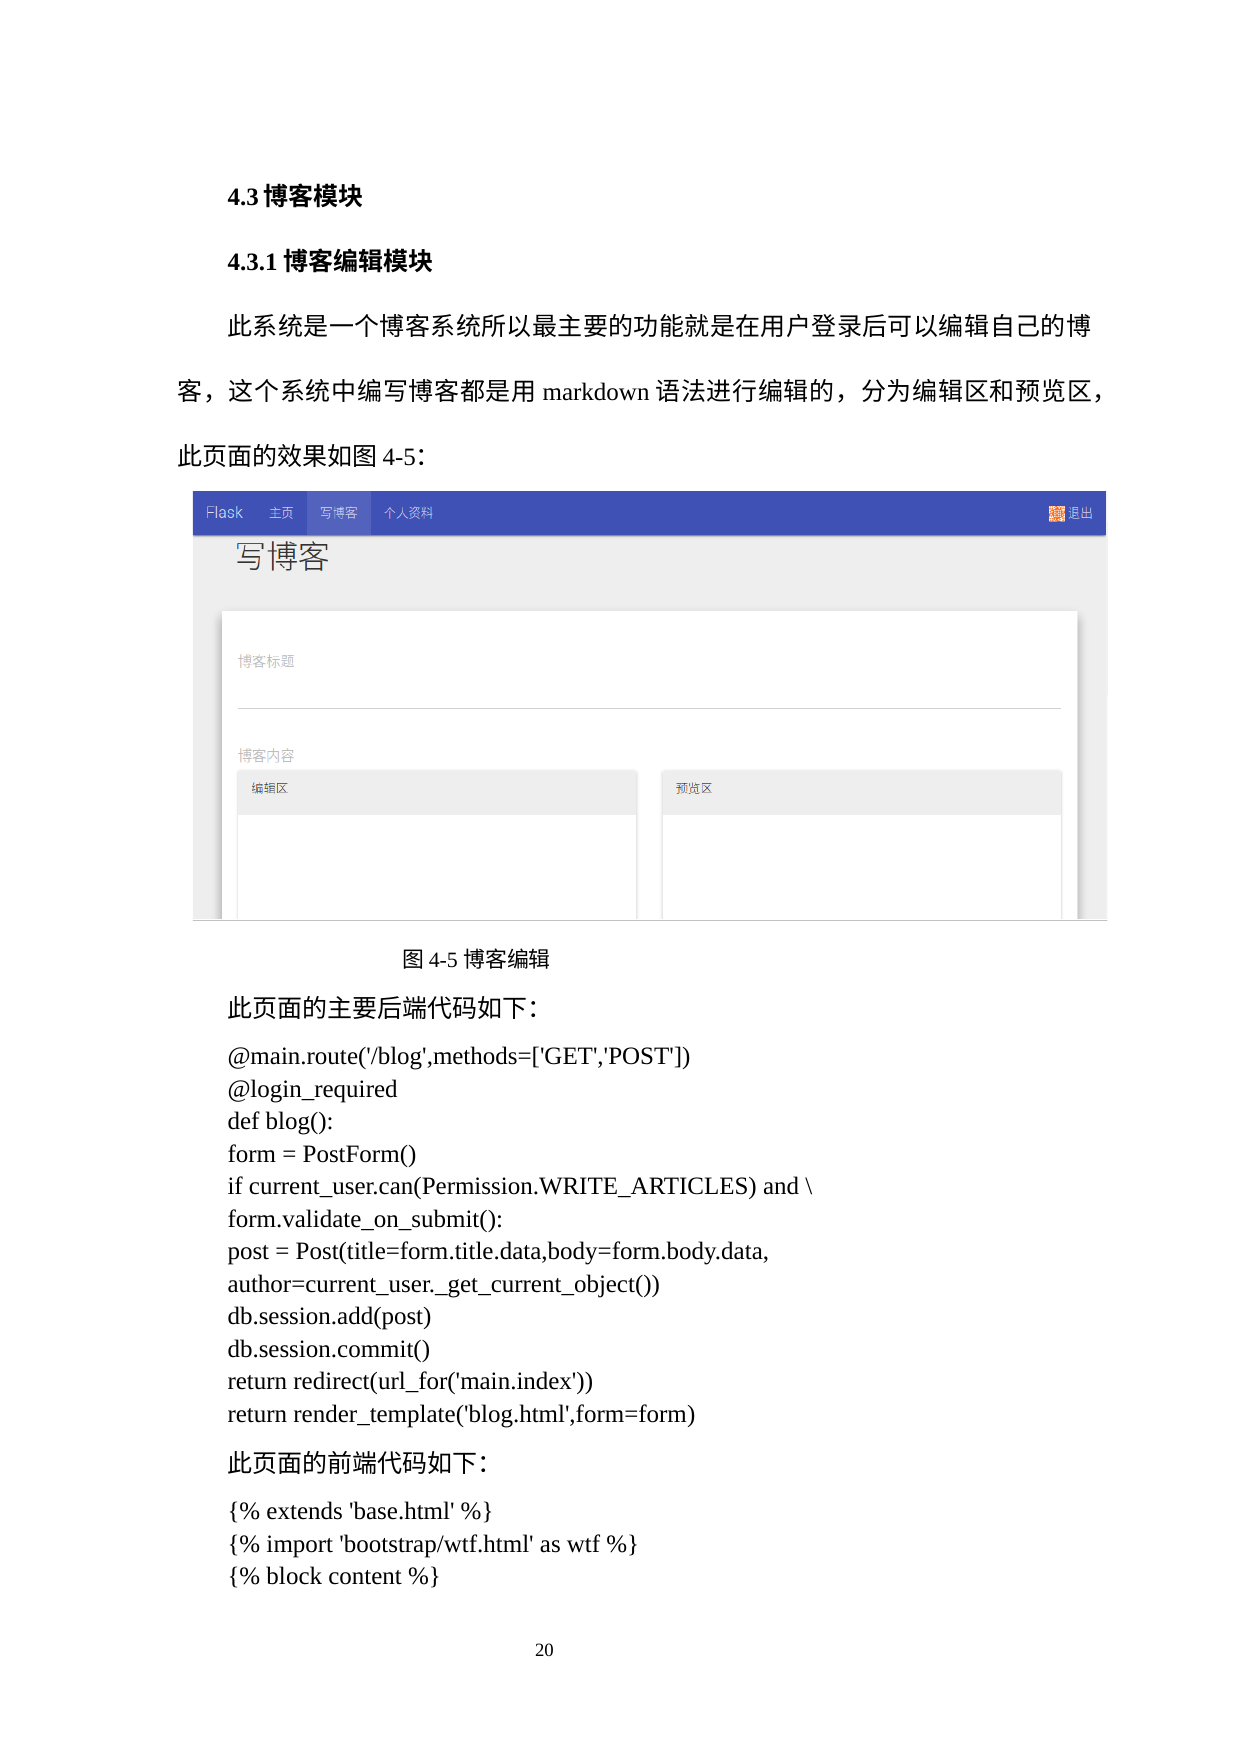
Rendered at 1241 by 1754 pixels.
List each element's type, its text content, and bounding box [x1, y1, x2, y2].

text @login_required [177, 1072, 1093, 1104]
text 此页面的主要后端代码如下： [177, 974, 1093, 1039]
text db.session.add(post) [177, 1299, 1093, 1332]
subtitle 4.3.1 博客编辑模块 [177, 227, 1093, 292]
text def blog(): [177, 1104, 1093, 1137]
text form.validate_on_submit(): [177, 1202, 1093, 1234]
subtitle 4.3博客模块 [177, 162, 1093, 227]
text return render_template('blog.html',form=form) [177, 1397, 1093, 1429]
text db.session.commit() [177, 1332, 1093, 1364]
text return redirect(url_for('main.index')) [177, 1364, 1093, 1397]
text author=current_user._get_current_object()) [177, 1267, 1093, 1299]
text {% block content %} [177, 1559, 1093, 1592]
picture [192, 491, 1108, 921]
text if current_user.can(Permission.WRITE_ARTICLES) and \ [177, 1169, 1093, 1202]
text {% extends 'base.html' %} [177, 1494, 1093, 1527]
text form = PostForm() [177, 1137, 1093, 1169]
text post = Post(title=form.title.data,body=form.body.data, [177, 1234, 1093, 1267]
text @main.route('/blog',methods=['GET','POST']) [177, 1039, 1093, 1072]
text 此系统是一个博客系统所以最主要的功能就是在用户登录后可以编辑自己的博客，这个系统中编写博客都是用markdown语法进行编辑的，分为编辑区和预览区，此页面的效果如图4-5： [177, 292, 1093, 487]
text 此页面的前端代码如下： [177, 1429, 1093, 1494]
text {% import 'bootstrap/wtf.html' as wtf %} [177, 1527, 1093, 1559]
